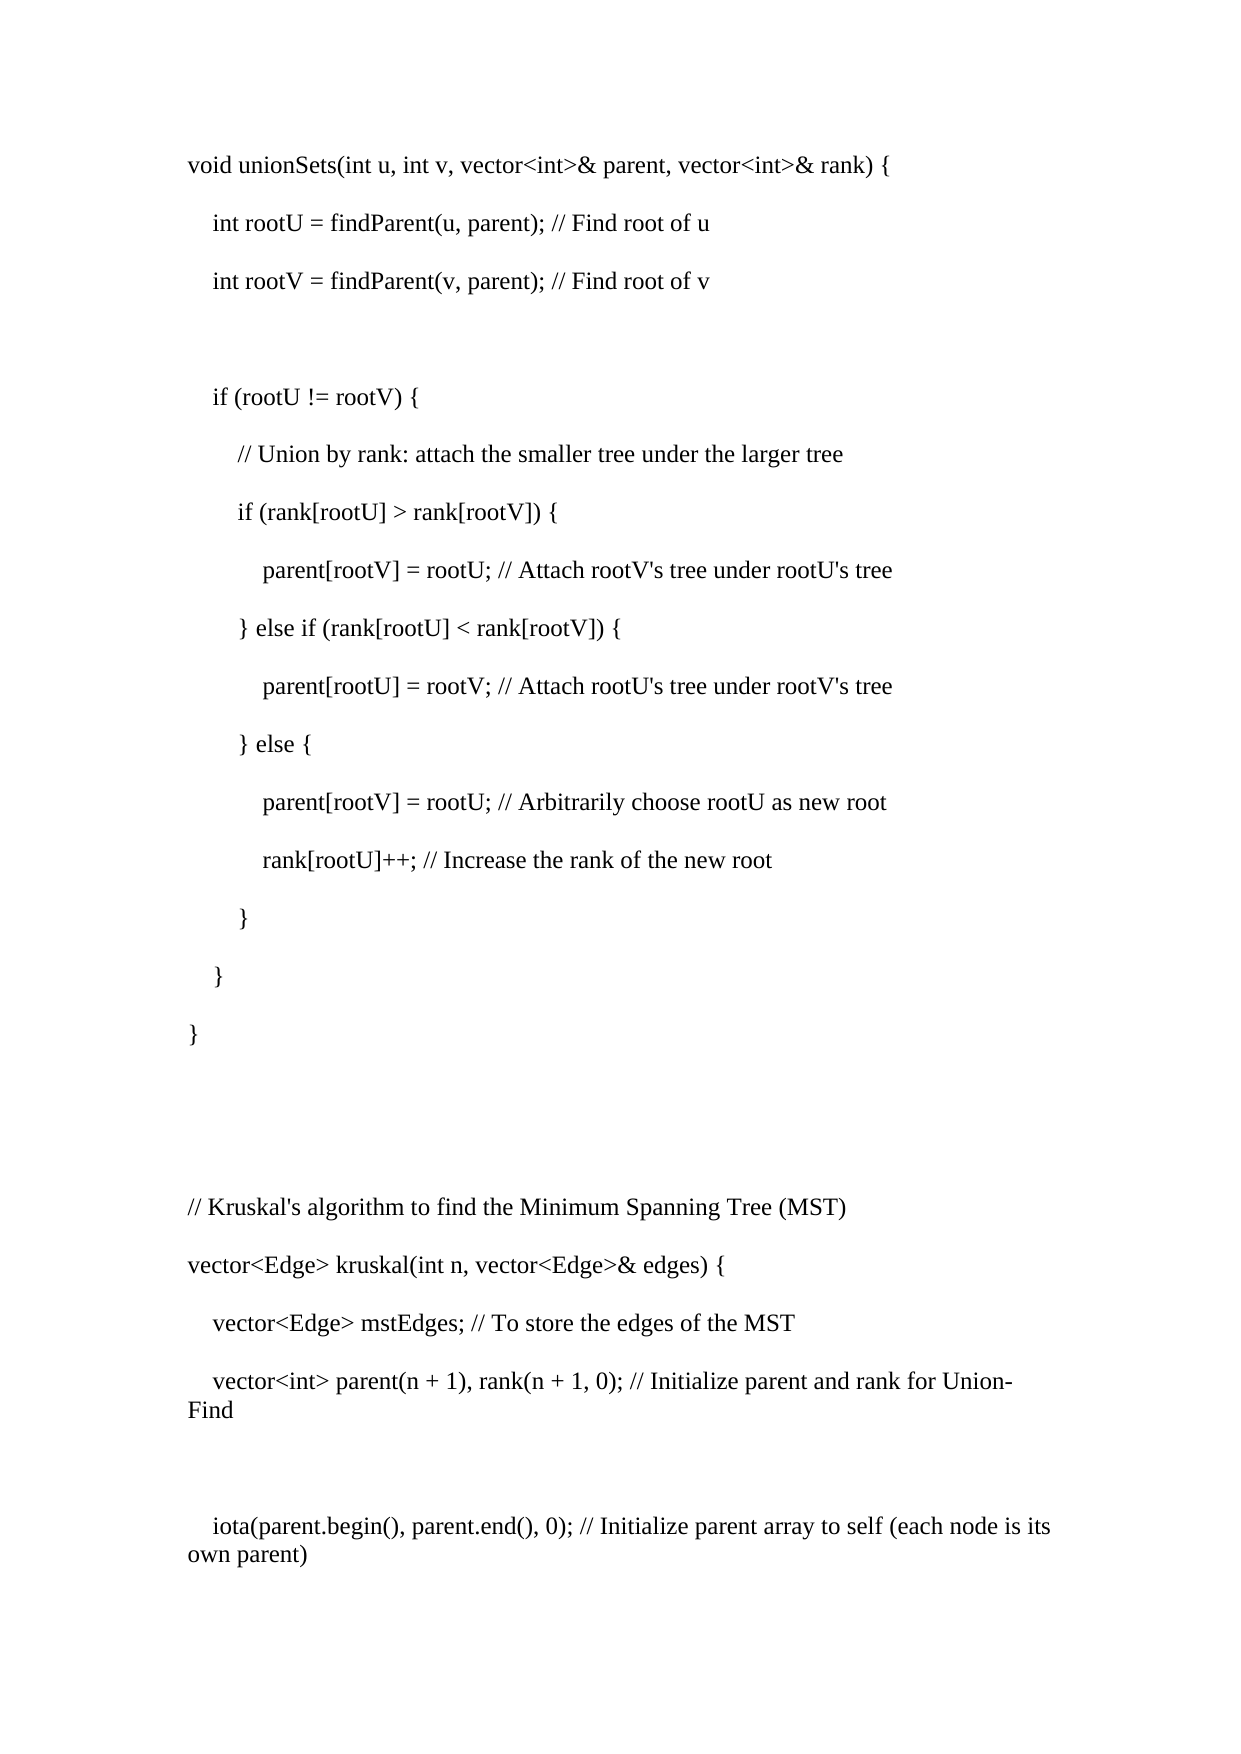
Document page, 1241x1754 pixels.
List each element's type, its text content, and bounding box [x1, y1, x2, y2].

text } [187, 1019, 1053, 1047]
text vector<Edge> mstEdges; // To store the edges of the MST [187, 1308, 1053, 1337]
text int rootV = findParent(v, parent); // Find root of v [187, 266, 1053, 294]
text } else if (rank[rootU] < rank[rootV]) { [187, 613, 1053, 642]
text } [187, 903, 1053, 932]
text int rootU = findParent(u, parent); // Find root of u [187, 208, 1053, 237]
text parent[rootV] = rootU; // Arbitrarily choose rootU as new root [187, 787, 1053, 816]
text if (rank[rootU] > rank[rootV]) { [187, 497, 1053, 526]
text } [187, 961, 1053, 989]
text // Kruskal's algorithm to find the Minimum Spanning Tree (MST) [187, 1192, 1053, 1221]
text rank[rootU]++; // Increase the rank of the new root [187, 845, 1053, 874]
text // Union by rank: attach the smaller tree under the larger tree [187, 439, 1053, 468]
text vector<int> parent(n + 1), rank(n + 1, 0); // Initialize parent and rank for Union-Find [187, 1366, 1053, 1424]
text } else { [187, 729, 1053, 758]
text vector<Edge> kruskal(int n, vector<Edge>& edges) { [187, 1250, 1053, 1279]
text iota(parent.begin(), parent.end(), 0); // Initialize parent array to self (each node is its own parent) [187, 1511, 1053, 1568]
text void unionSets(int u, int v, vector<int>& parent, vector<int>& rank) { [187, 150, 1053, 179]
text if (rootU != rootV) { [187, 382, 1053, 410]
text parent[rootU] = rootV; // Attach rootU's tree under rootV's tree [187, 671, 1053, 700]
text parent[rootV] = rootU; // Attach rootV's tree under rootU's tree [187, 555, 1053, 584]
